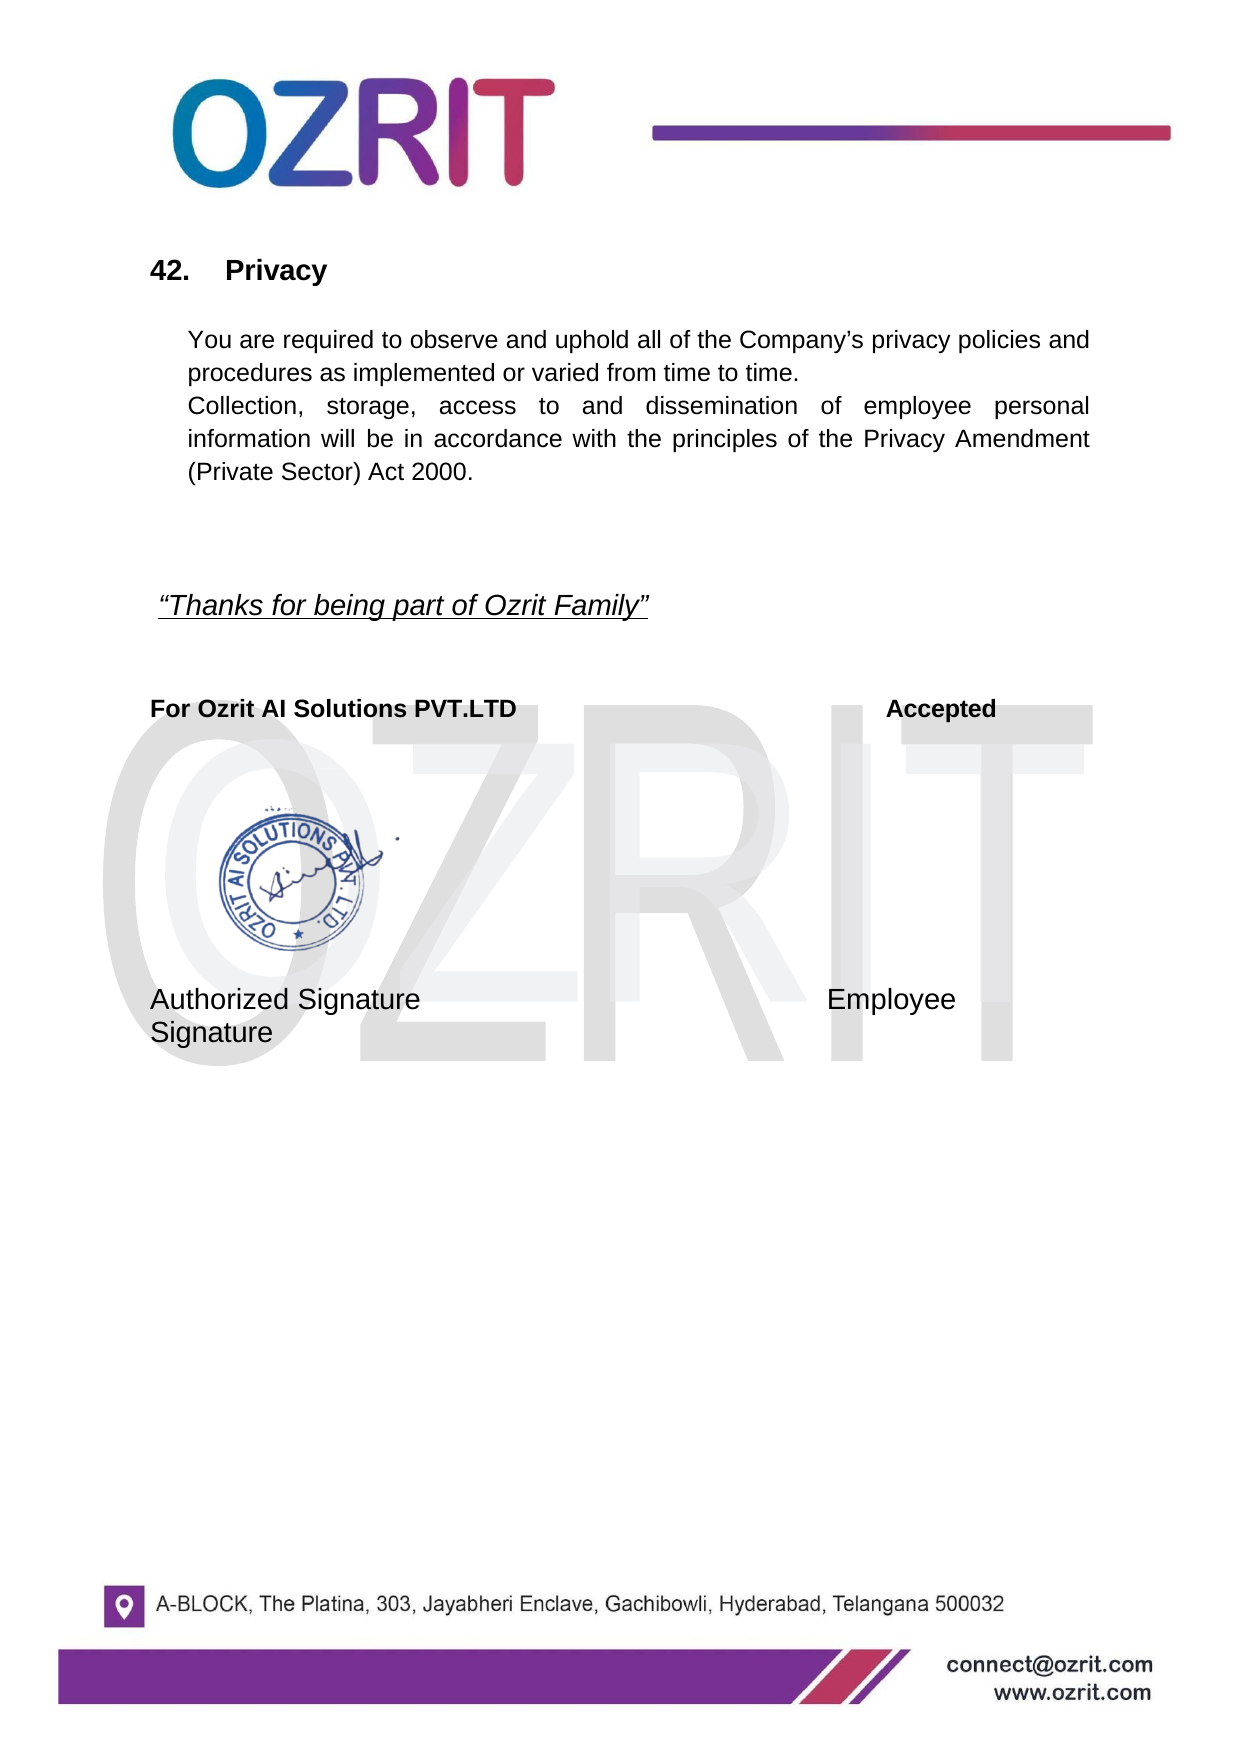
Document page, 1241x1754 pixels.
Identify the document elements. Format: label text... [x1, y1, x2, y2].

subtitle Privacy [150, 253, 1093, 287]
subtitle For Ozrit AI Solutions PVT.LTD Accepted [150, 694, 1093, 723]
text You are required to observe and uphold all of the Company’s privacy policies and procedures as implemented or varied from time to time. [187, 325, 1090, 386]
text “Thanks for being part of Ozrit Family” [158, 588, 1093, 622]
text Authorized Signature Employee Signature [150, 982, 1093, 1049]
picture [162, 71, 1183, 193]
picture [58, 1580, 1156, 1711]
text Collection, storage, access to and dissemination of employee personal information will be in accordance with the principles of the Privacy Amendment (Private Sector) Act 2000. [187, 391, 1090, 486]
picture [103, 738, 499, 982]
